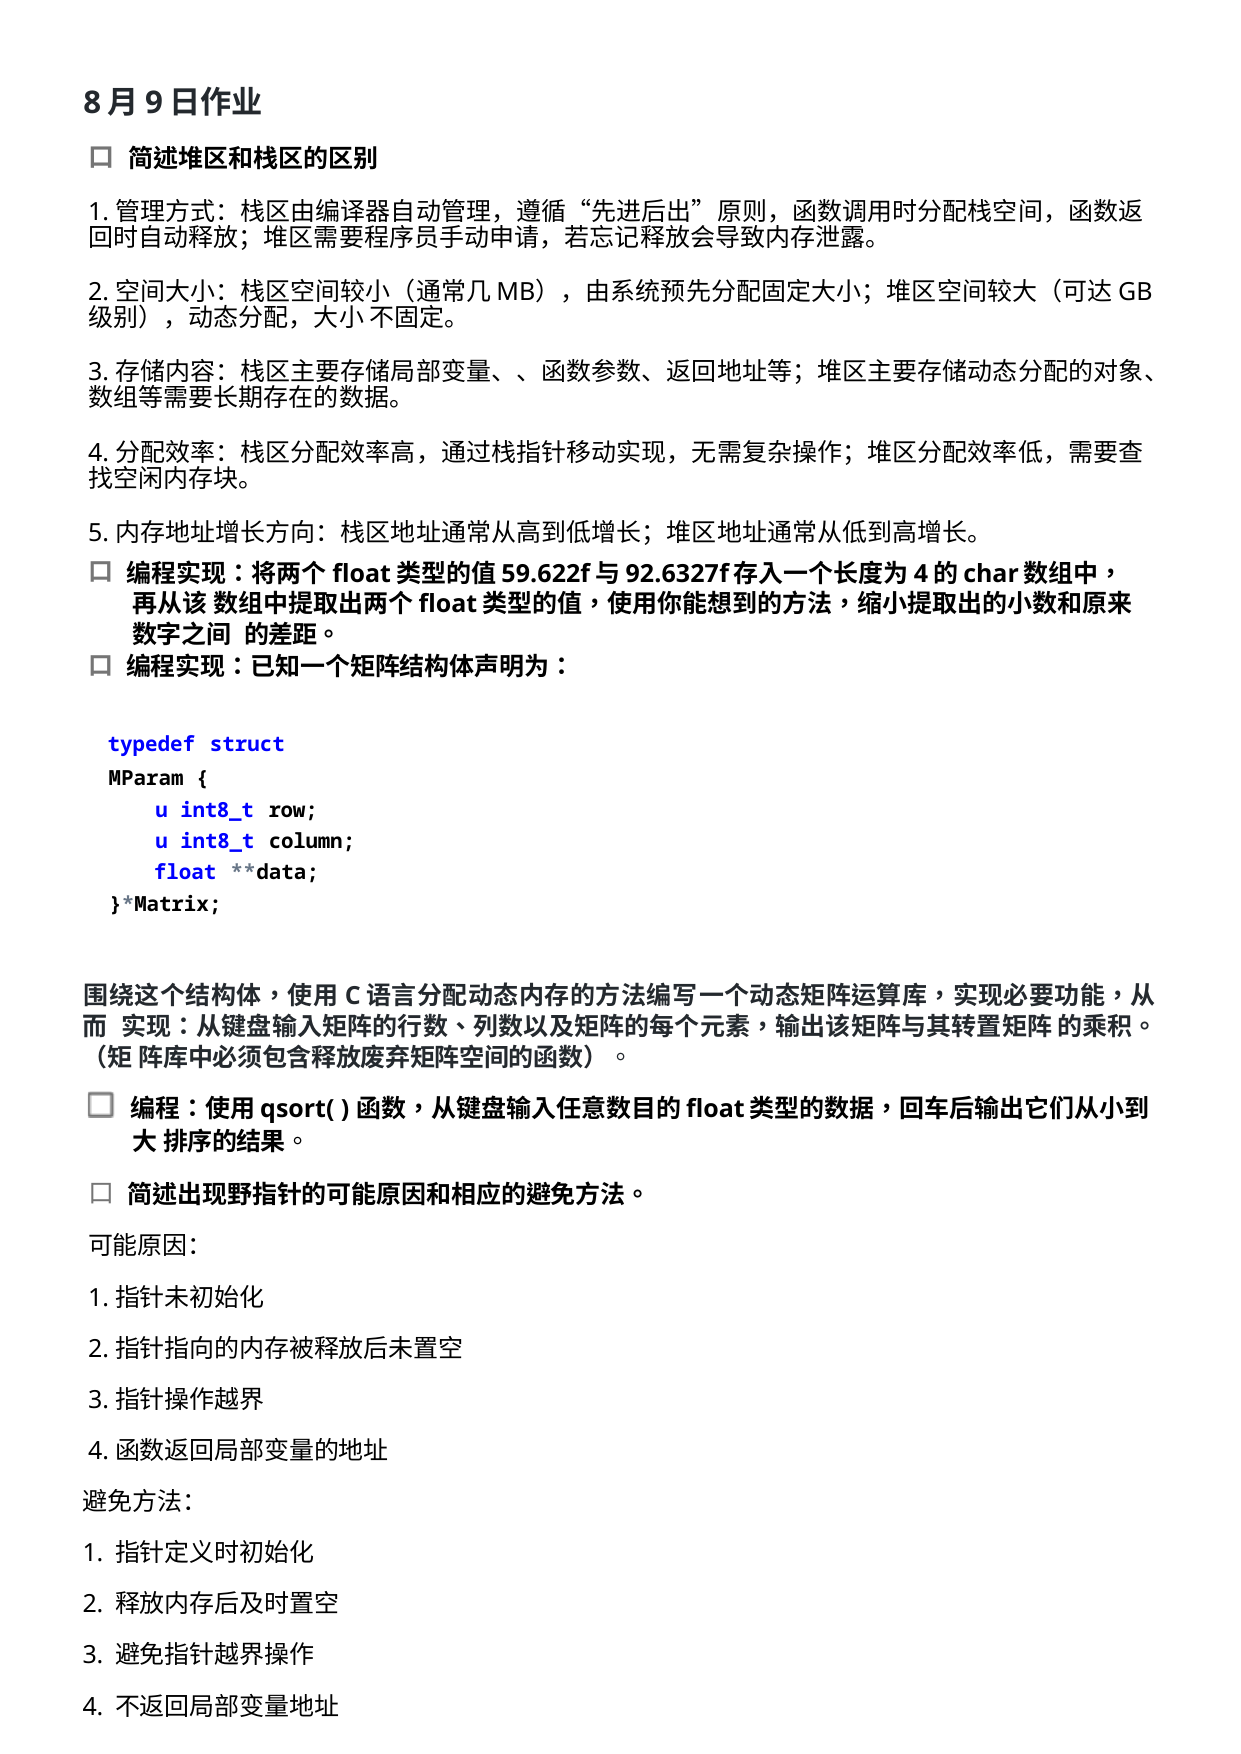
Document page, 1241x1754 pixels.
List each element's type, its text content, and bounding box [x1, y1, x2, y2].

list 管理方式：栈区由编译器自动管理，遵循“先进后出”原则，函数调用时分配栈空间，函数返回时自动释放；堆区需要程序员手动申请，若忘记释放会导致内存泄露。 [88, 198, 1157, 253]
text 可能原因： [88, 1233, 1157, 1260]
list 内存地址增长方向：栈区地址通常从高到低增长；堆区地址通常从低到高增长。 [88, 519, 1157, 547]
text 口 编程实现：已知一个矩阵结构体声明为： [88, 654, 1157, 681]
text 编程：使用qsort( ) 函数，从键盘输入任意数目的float类型的数据，回车后输出它们从小到大 排序的结果。 [88, 1091, 1156, 1158]
list 释放内存后及时置空 [82, 1591, 1157, 1618]
picture [87, 1091, 115, 1118]
list 函数返回局部变量的地址 [88, 1438, 1157, 1465]
list 不返回局部变量地址 [82, 1693, 1157, 1721]
list 空间大小：栈区空间较小（通常几MB），由系统预先分配固定大小；堆区空间较大（可达GB级别），动态分配，大小 不固定。 [88, 278, 1157, 334]
text float **data; [153, 862, 1157, 889]
list 指针操作越界 [88, 1387, 1157, 1414]
text 围绕这个结构体，使用C语言分配动态内存的方法编写一个动态矩阵运算库，实现必要功能，从而 实现：从键盘输入矩阵的行数、列数以及矩阵的每个元素，输出该矩阵与其转置矩阵的乘积。（矩 阵库中必须包含释放废弃矩阵空间的函数）。 [82, 979, 1157, 1074]
text u int8_t column; [155, 830, 1157, 858]
text 口 编程实现：将两个float类型的值59.622f与92.6327f存入一个长度为4的char数组中，再从该 数组中提取出两个float类型的值，使用你能想到的方法，缩小提取出的小数和原来数字之间 的差距。 [88, 556, 1143, 651]
list 指针定义时初始化 [82, 1540, 1157, 1567]
list 指针未初始化 [88, 1284, 1157, 1311]
list 指针指向的内存被释放后未置空 [88, 1335, 1157, 1363]
text u int8_t row; [155, 799, 1157, 827]
text }*Matrix; [109, 893, 1157, 921]
text 口 简述堆区和栈区的区别 [88, 145, 1157, 173]
text 8月9日作业 [83, 87, 1157, 120]
list 避免指针越界操作 [82, 1642, 1157, 1669]
text 口 简述出现野指针的可能原因和相应的避免方法。 [88, 1182, 1157, 1209]
list 分配效率：栈区分配效率高，通过栈指针移动实现，无需复杂操作；堆区分配效率低，需要查找空闲内存块。 [88, 439, 1157, 494]
text typedef struct MParam { [107, 729, 353, 792]
list 避免方法： [82, 1489, 1157, 1516]
list 存储内容：栈区主要存储局部变量、、函数参数、返回地址等；堆区主要存储动态分配的对象、数组等需要长期存在的数据。 [88, 359, 1157, 414]
